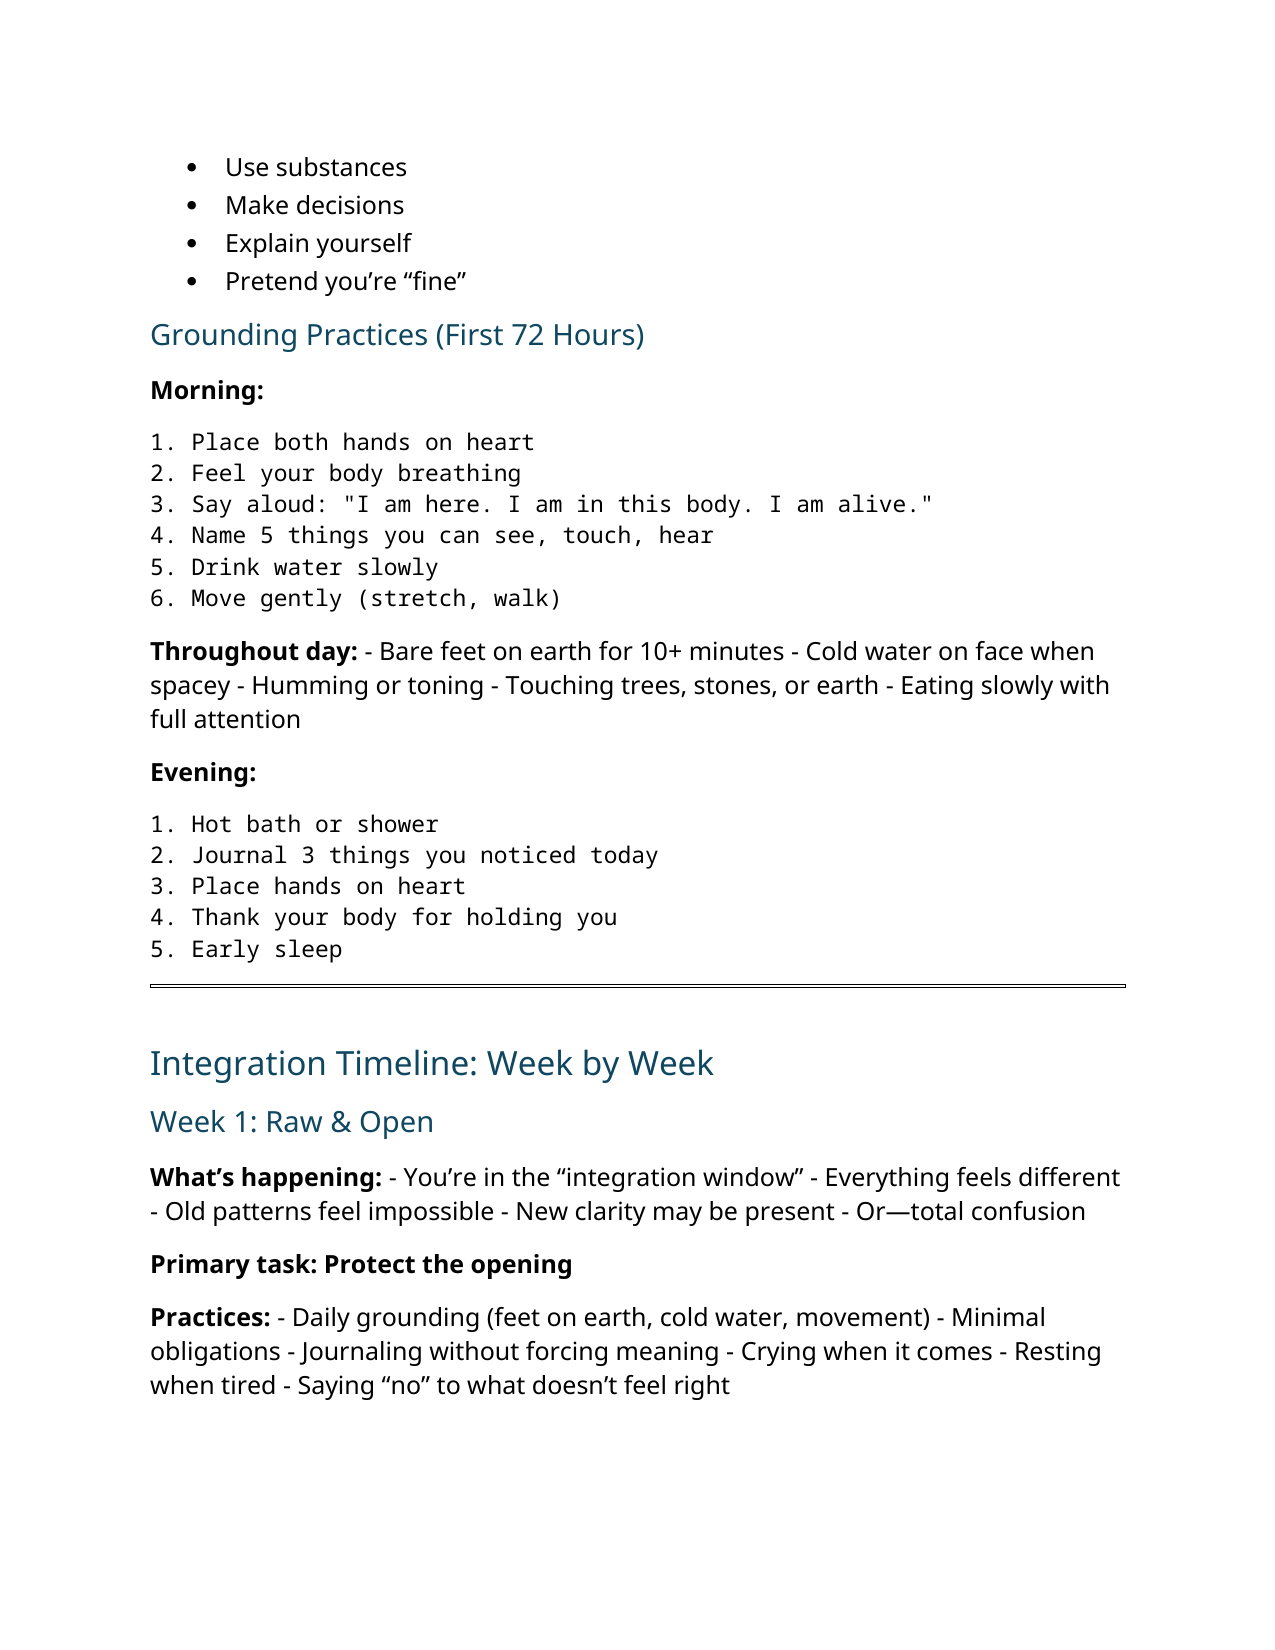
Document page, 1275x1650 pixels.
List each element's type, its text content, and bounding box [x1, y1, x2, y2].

text Morning: [150, 373, 1125, 407]
list Use substances [187, 150, 1125, 184]
subtitle Integration Timeline: Week by Week [150, 1039, 1125, 1085]
text 1. Hot bath or shower 2. Journal 3 things you noticed today 3. Place hands on heart 4. Thank your body for holding you 5. Early sleep [150, 807, 1125, 964]
subtitle Week 1: Raw & Open [150, 1102, 1125, 1141]
text Evening: [150, 755, 1125, 789]
list Pretend you’re “fine” [187, 263, 1125, 297]
text Primary task: Protect the opening [150, 1247, 1125, 1281]
text 1. Place both hands on heart 2. Feel your body breathing 3. Say aloud: "I am here. I am in this body. I am alive." 4. Name 5 things you can see, touch, hear 5. Drink water slowly 6. Move gently (stretch, walk) [150, 425, 1125, 613]
list Make decisions [187, 188, 1125, 222]
subtitle Grounding Practices (First 72 Hours) [150, 314, 1125, 354]
list Explain yourself [187, 226, 1125, 260]
text Throughout day: - Bare feet on earth for 10+ minutes - Cold water on face when spacey - Humming or toning - Touching trees, stones, or earth - Eating slowly with full attention [150, 634, 1125, 736]
text What’s happening: - You’re in the “integration window” - Everything feels different - Old patterns feel impossible - New clarity may be present - Or—total confusion [150, 1160, 1125, 1228]
text Practices: - Daily grounding (feet on earth, cold water, movement) - Minimal obligations - Journaling without forcing meaning - Crying when it comes - Resting when tired - Saying “no” to what doesn’t feel right [150, 1300, 1125, 1402]
